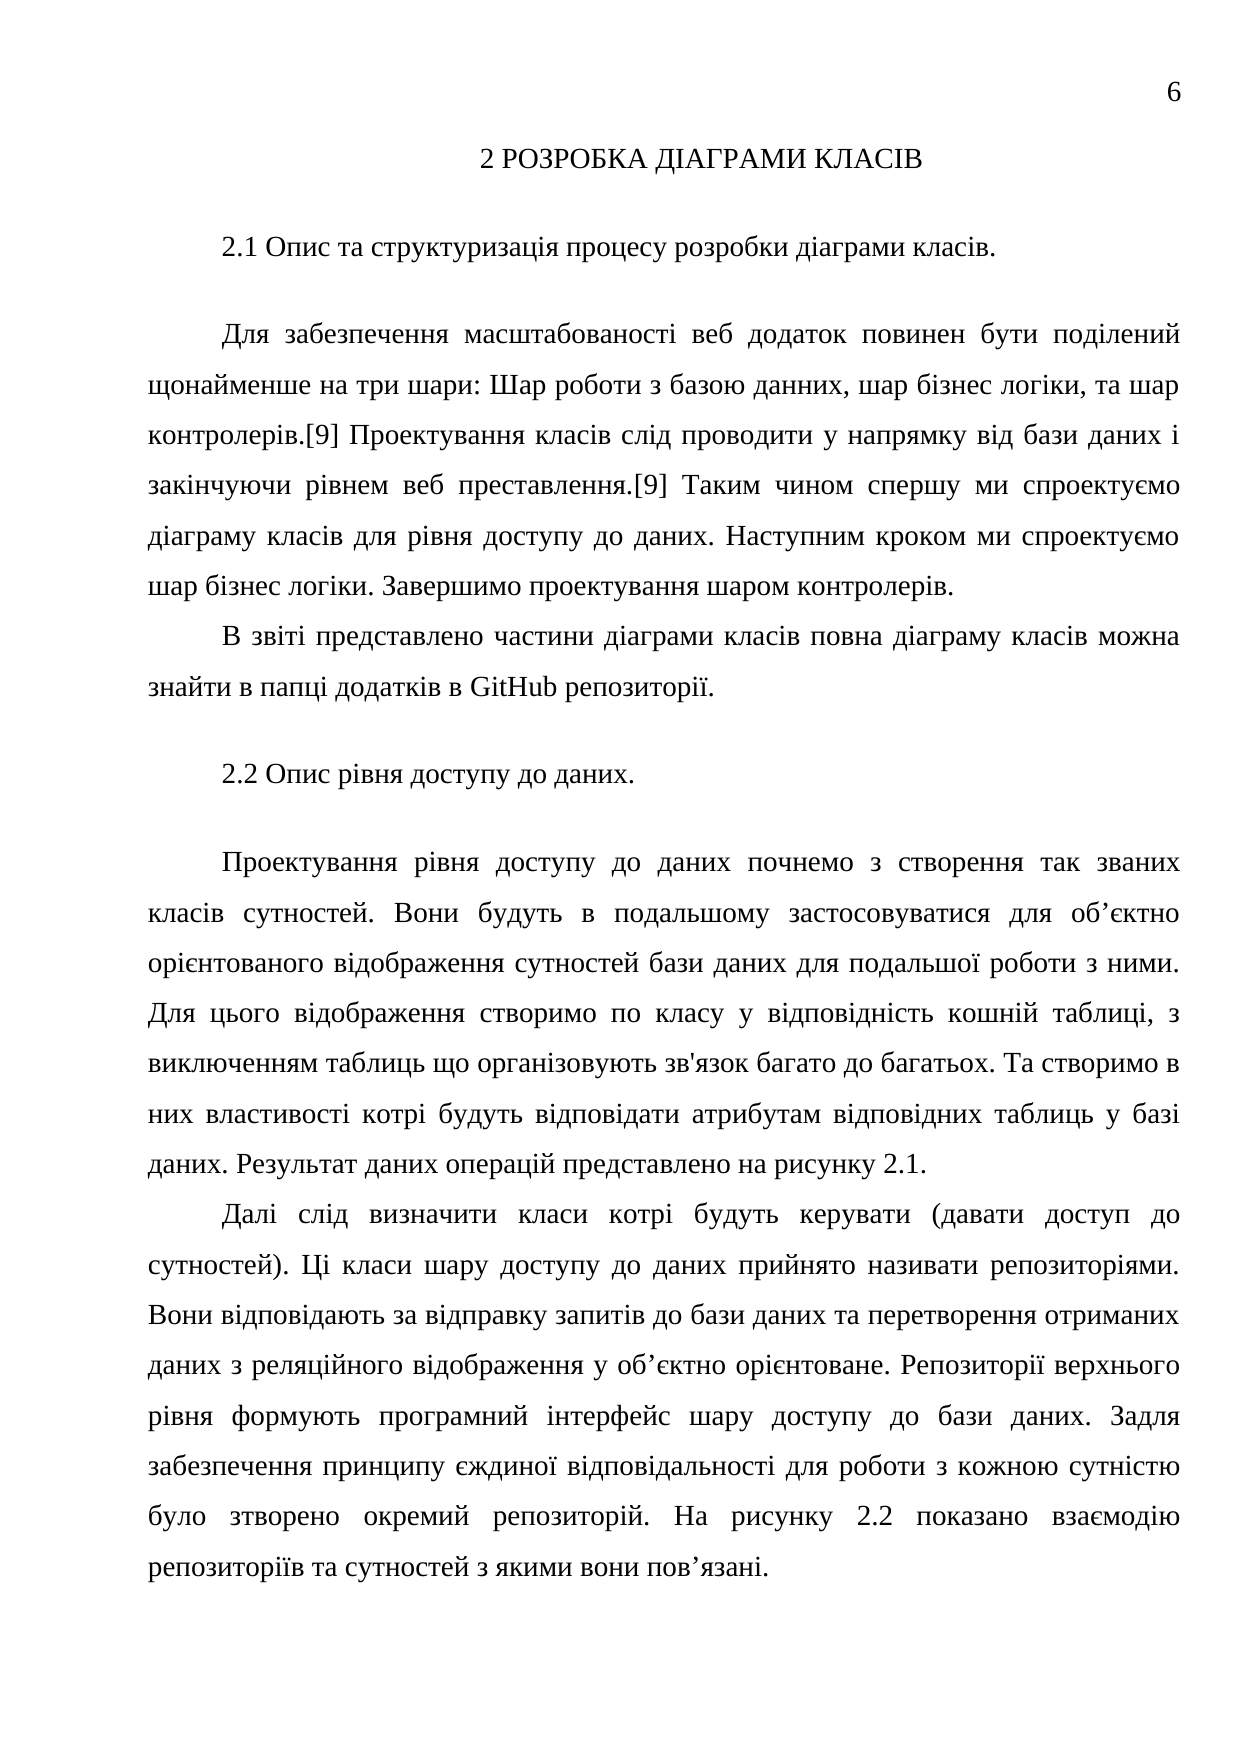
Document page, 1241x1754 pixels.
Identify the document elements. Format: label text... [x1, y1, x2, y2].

text Проектування рівня доступу до даних почнемо з створення так званих класів сутностей. Вони будуть в подальшому застосовуватися для об’єктно орієнтованого відображення сутностей бази даних для подальшої роботи з ними. Для цього відображення створимо по класу у відповідність кошній таблиці, з виключенням таблиць що організовують зв'язок багато до багатьох. Та створимо в них властивості котрі будуть відповідати атрибутам відповідних таблиць у базі даних. Результат даних операцій представлено на рисунку 2.1. [148, 844, 1181, 1180]
text Далі слід визначити класи котрі будуть керувати (давати доступ до сутностей). Ці класи шару доступу до даних прийнято називати репозиторіями. Вони відповідають за відправку запитів до бази даних та перетворення отриманих даних з реляційного відображення у об’єктно орієнтоване. Репозиторії верхнього рівня формують програмний інтерфейс шару доступу до бази даних. Задля забезпечення принципу єждиної відповідальності для роботи з кожною сутністю було зтворено окремий репозиторій. На рисунку 2.2 показано взаємодію репозиторіїв та сутностей з якими вони пов’язані. [148, 1197, 1181, 1582]
subtitle 2.1 Опис та структуризація процесу розробки діаграми класів. [148, 229, 1181, 262]
text В звіті представлено частини діаграми класів повна діаграму класів можна знайти в папці додатків в GitHub репозиторії. [148, 618, 1181, 702]
subtitle 2.2 Опис рівня доступу до даних. [148, 757, 1181, 790]
text Для забезпечення масштабованості веб додаток повинен бути поділений щонайменше на три шари: Шар роботи з базою данних, шар бізнес логіки, та шар контролерів.[9] Проектування класів слід проводити у напрямку від бази даних і закінчуючи рівнем веб преставлення.[9] Таким чином спершу ми спроектуємо діаграму класів для рівня доступу до даних. Наступним кроком ми спроектуємо шар бізнес логіки. Завершимо проектування шаром контролерів. [148, 317, 1181, 602]
subtitle 2 Розробка діаграми класів [148, 141, 1181, 174]
